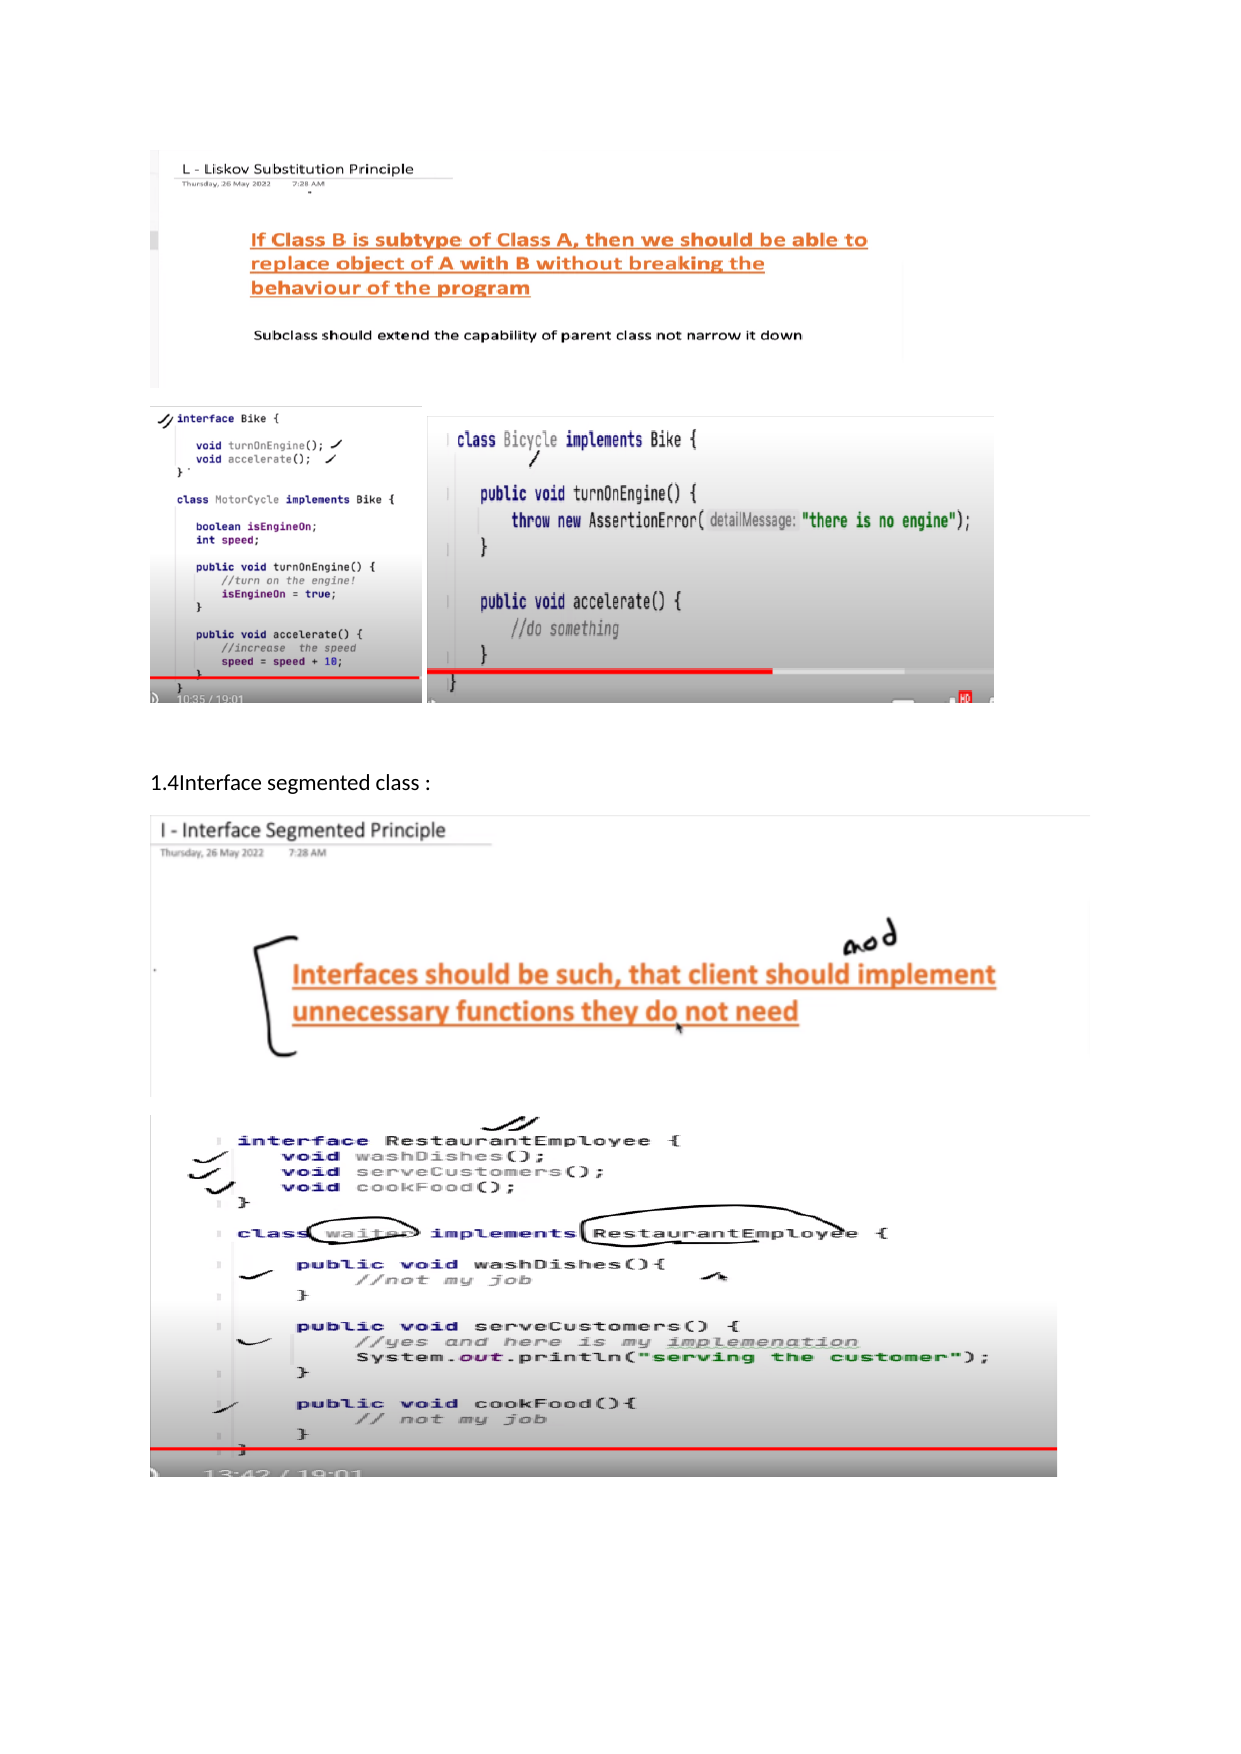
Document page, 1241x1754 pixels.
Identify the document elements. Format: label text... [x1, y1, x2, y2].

picture [150, 150, 904, 388]
picture [150, 1115, 1058, 1477]
text 1.4Interface segmented class : [150, 768, 1090, 796]
picture [150, 815, 1091, 1097]
picture [150, 406, 422, 703]
picture [427, 416, 994, 703]
